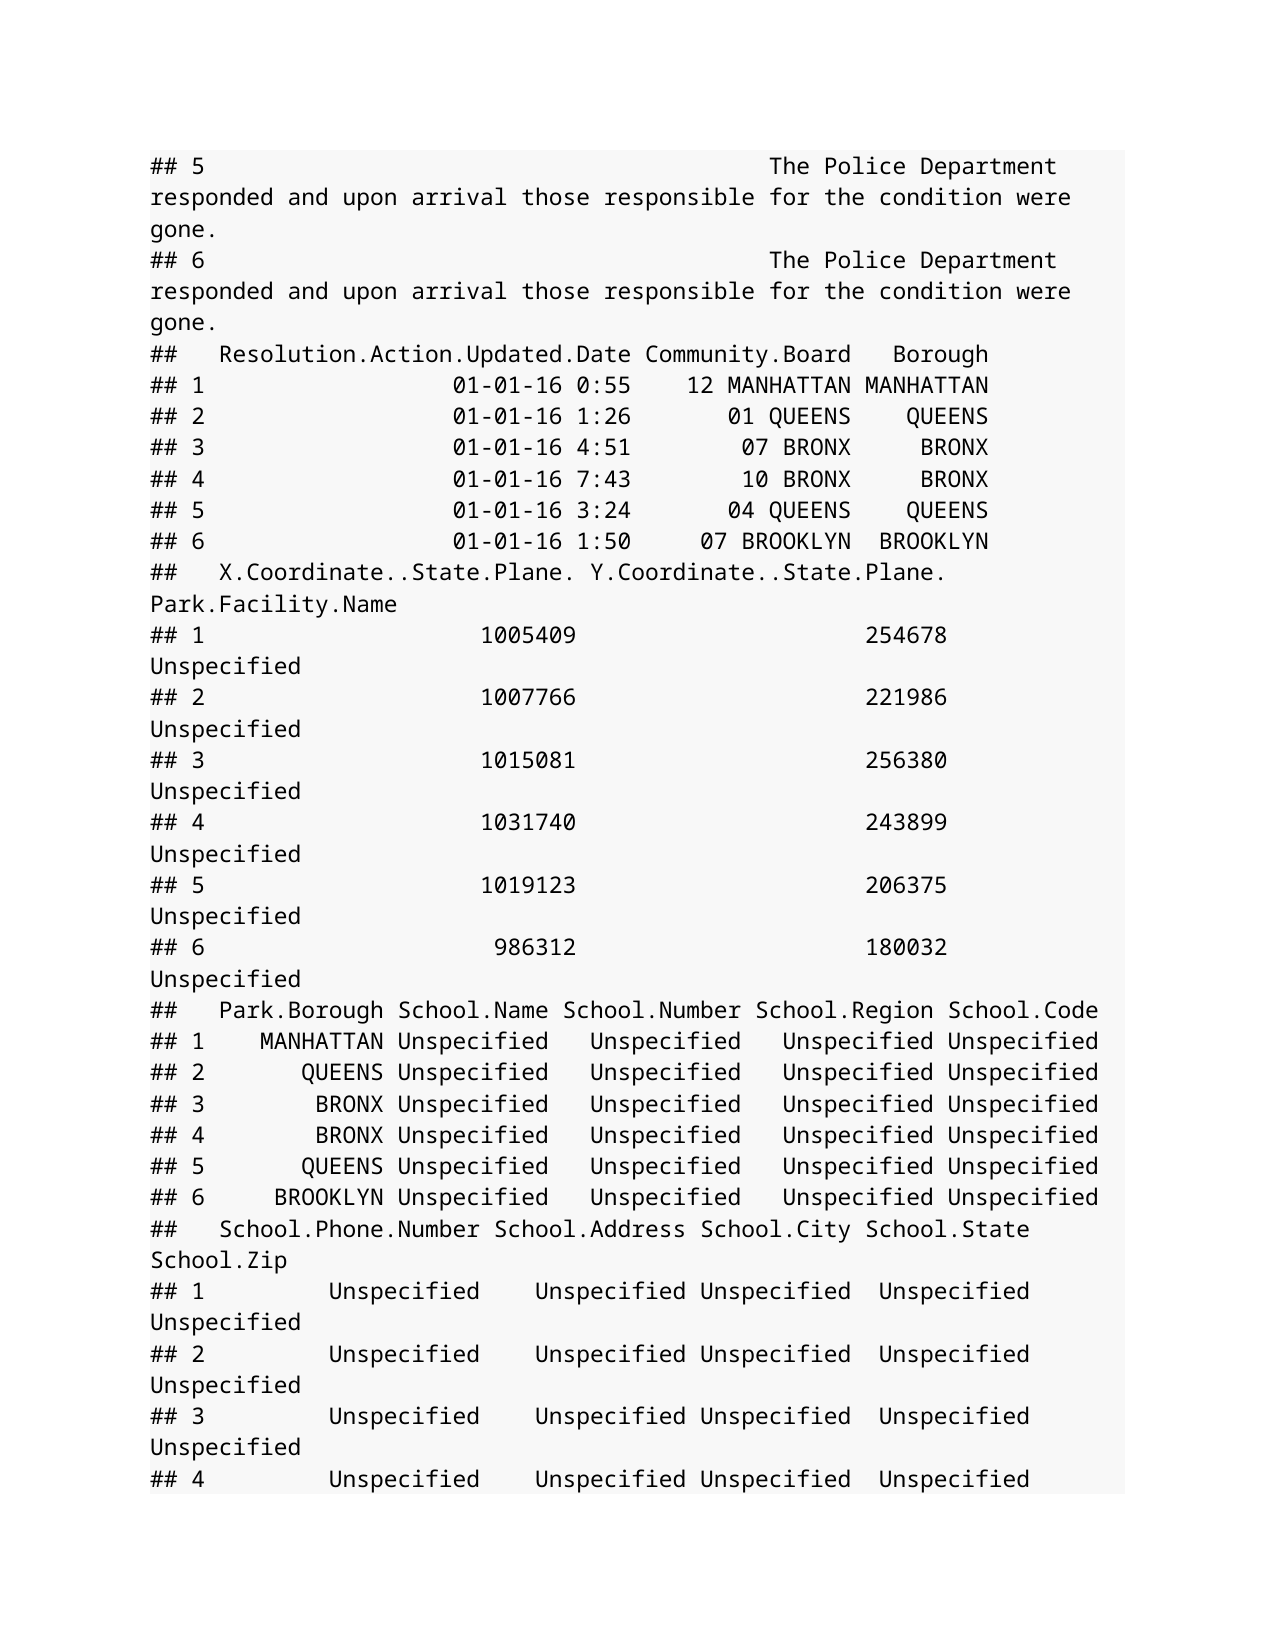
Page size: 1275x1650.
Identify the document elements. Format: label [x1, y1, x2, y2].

text [150, 150, 1125, 1494]
